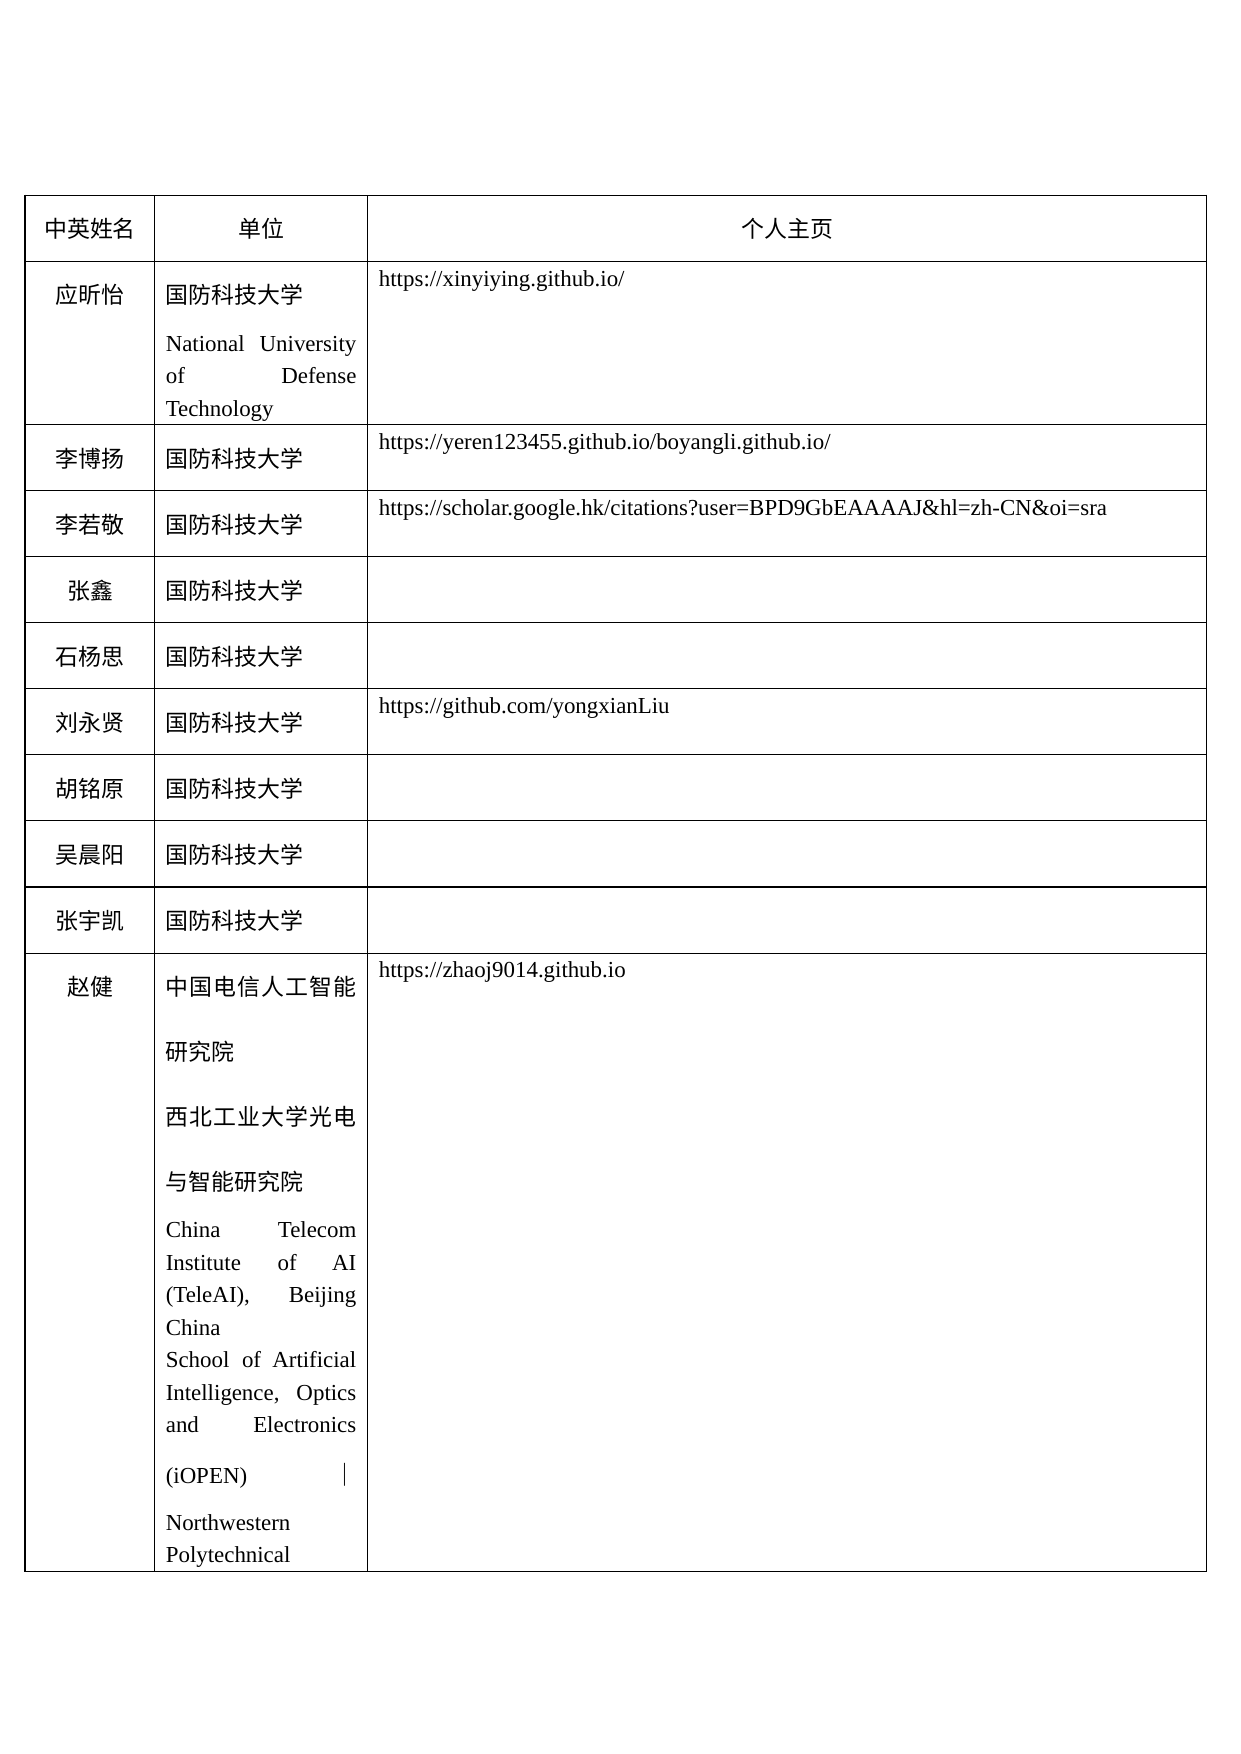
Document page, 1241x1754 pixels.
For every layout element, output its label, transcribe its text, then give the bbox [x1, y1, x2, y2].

table_cell https://github.com/yongxianLiu [368, 689, 1206, 754]
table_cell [155, 954, 367, 1571]
table_cell [368, 821, 1206, 886]
table_cell 石杨思 [26, 623, 154, 688]
table_cell [368, 755, 1206, 820]
table_cell 国防科技大学 [155, 689, 367, 754]
table_header 单位 [155, 196, 367, 261]
table_cell 刘永贤 [26, 689, 154, 754]
table_cell 李博扬 [26, 425, 154, 490]
table_cell 胡铭原 [26, 755, 154, 820]
table_cell 国防科技大学 [155, 425, 367, 490]
table_cell 国防科技大学 [155, 888, 367, 952]
table_cell 赵健 [26, 954, 154, 1571]
table_cell 张宇凯 [26, 888, 154, 952]
table_cell 吴晨阳 [26, 821, 154, 886]
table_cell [368, 954, 1206, 1571]
table_cell 国防科技大学 [155, 557, 367, 622]
table_cell 国防科技大学 [155, 755, 367, 820]
table_cell 李若敬 [26, 491, 154, 556]
table_cell 国防科技大学 National University of Defense Technology [155, 262, 367, 424]
table_cell https://xinyiying.github.io/ [368, 262, 1206, 424]
table_cell 国防科技大学 [155, 821, 367, 886]
table_cell [368, 623, 1206, 688]
table_cell 国防科技大学 [155, 491, 367, 556]
table_header 个人主页 [368, 196, 1206, 261]
table_cell https://scholar.google.hk/citations?user=BPD9GbEAAAAJ&hl=zh-CN&oi=sra [368, 491, 1206, 556]
table_cell [368, 557, 1206, 622]
table_header 中英姓名 [26, 196, 154, 261]
table_cell 国防科技大学 [155, 623, 367, 688]
table_cell 应昕怡 [26, 262, 154, 424]
table_cell https://yeren123455.github.io/boyangli.github.io/ [368, 425, 1206, 490]
table_cell 张鑫 [26, 557, 154, 622]
table_cell [368, 888, 1206, 952]
